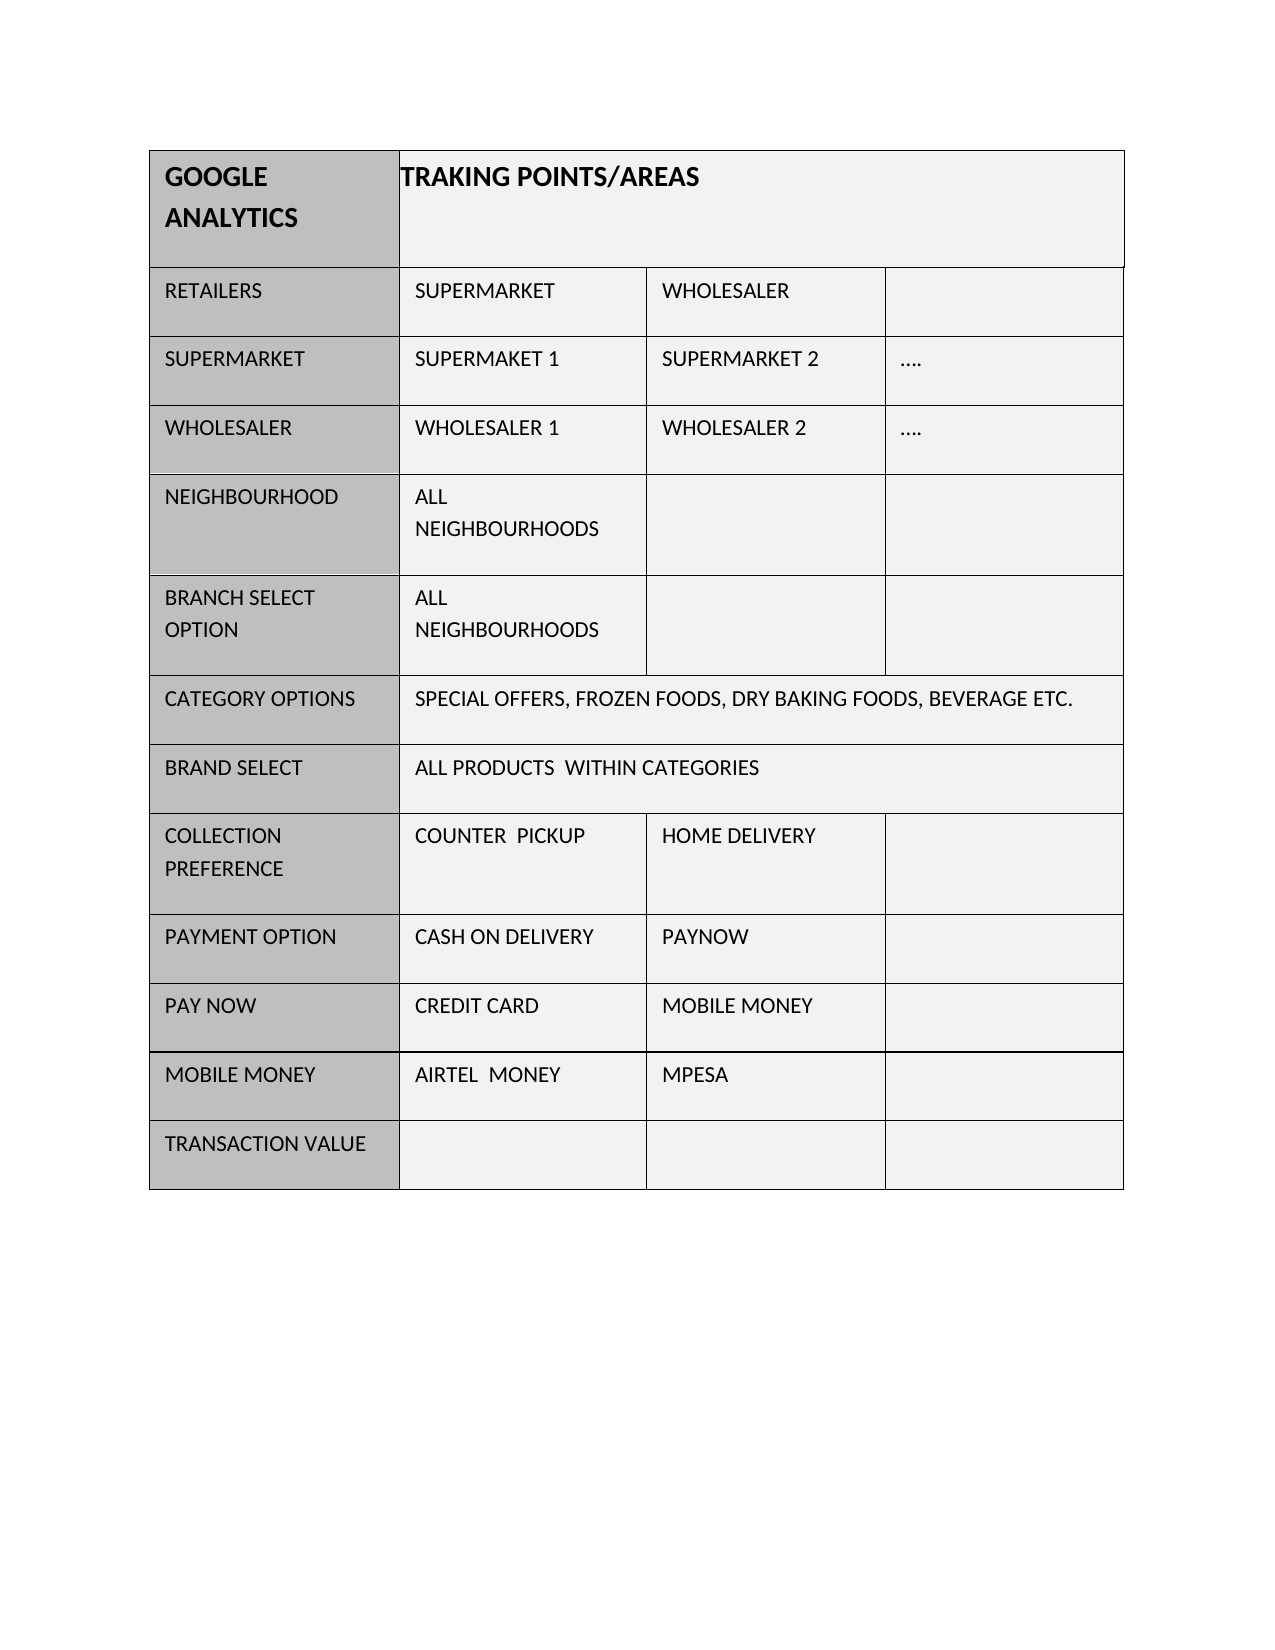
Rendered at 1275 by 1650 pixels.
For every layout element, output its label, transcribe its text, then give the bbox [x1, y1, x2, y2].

table_cell BRANCH SELECT OPTION [150, 576, 399, 675]
table_cell WHOLESALER [647, 268, 885, 336]
table_cell AIRTEL MONEY [400, 1053, 646, 1120]
table_cell HOME DELIVERY [647, 814, 885, 914]
table_cell [886, 1053, 1123, 1120]
table_cell ALL NEIGHBOURHOODS [400, 475, 646, 574]
table_cell [886, 814, 1123, 914]
table_cell PAYMENT OPTION [150, 915, 399, 983]
table_cell SUPERMAKET 1 [400, 337, 646, 405]
table_cell SUPERMARKET [150, 337, 399, 405]
table_cell WHOLESALER [150, 406, 399, 473]
table_cell [886, 984, 1123, 1051]
table_cell PAYNOW [647, 915, 885, 983]
table_cell SUPERMARKET 2 [647, 337, 885, 405]
table_cell BRAND SELECT [150, 745, 399, 813]
table_cell [647, 576, 885, 675]
table_cell CATEGORY OPTIONS [150, 676, 399, 744]
table_cell [886, 475, 1123, 574]
table_cell MOBILE MONEY [647, 984, 885, 1051]
table_cell [647, 1121, 885, 1189]
table_cell PAY NOW [150, 984, 399, 1051]
table_cell SUPERMARKET [400, 268, 646, 336]
table_cell ALL NEIGHBOURHOODS [400, 576, 646, 675]
table_header TRAKING POINTS/AREAS [400, 151, 1124, 267]
table_cell [886, 1121, 1123, 1189]
table_cell [886, 576, 1123, 675]
table_cell …. [886, 337, 1123, 405]
table_cell [886, 915, 1123, 983]
table_cell [400, 1121, 646, 1189]
table_cell MPESA [647, 1053, 885, 1120]
table_cell ALL PRODUCTS WITHIN CATEGORIES [400, 745, 1123, 813]
table_cell TRANSACTION VALUE [150, 1121, 399, 1189]
table_cell COLLECTION PREFERENCE [150, 814, 399, 914]
table_cell SPECIAL OFFERS, FROZEN FOODS, DRY BAKING FOODS, BEVERAGE ETC. [400, 676, 1123, 744]
table_cell RETAILERS [150, 268, 399, 336]
table_cell COUNTER PICKUP [400, 814, 646, 914]
table_cell CREDIT CARD [400, 984, 646, 1051]
table_header GOOGLE ANALYTICS [150, 151, 399, 267]
table_cell [647, 475, 885, 574]
table_cell WHOLESALER 2 [647, 406, 885, 473]
table_cell …. [886, 406, 1123, 473]
table_cell MOBILE MONEY [150, 1053, 399, 1120]
table_cell NEIGHBOURHOOD [150, 475, 399, 574]
table_cell WHOLESALER 1 [400, 406, 646, 473]
table_cell [886, 268, 1123, 336]
table_cell CASH ON DELIVERY [400, 915, 646, 983]
